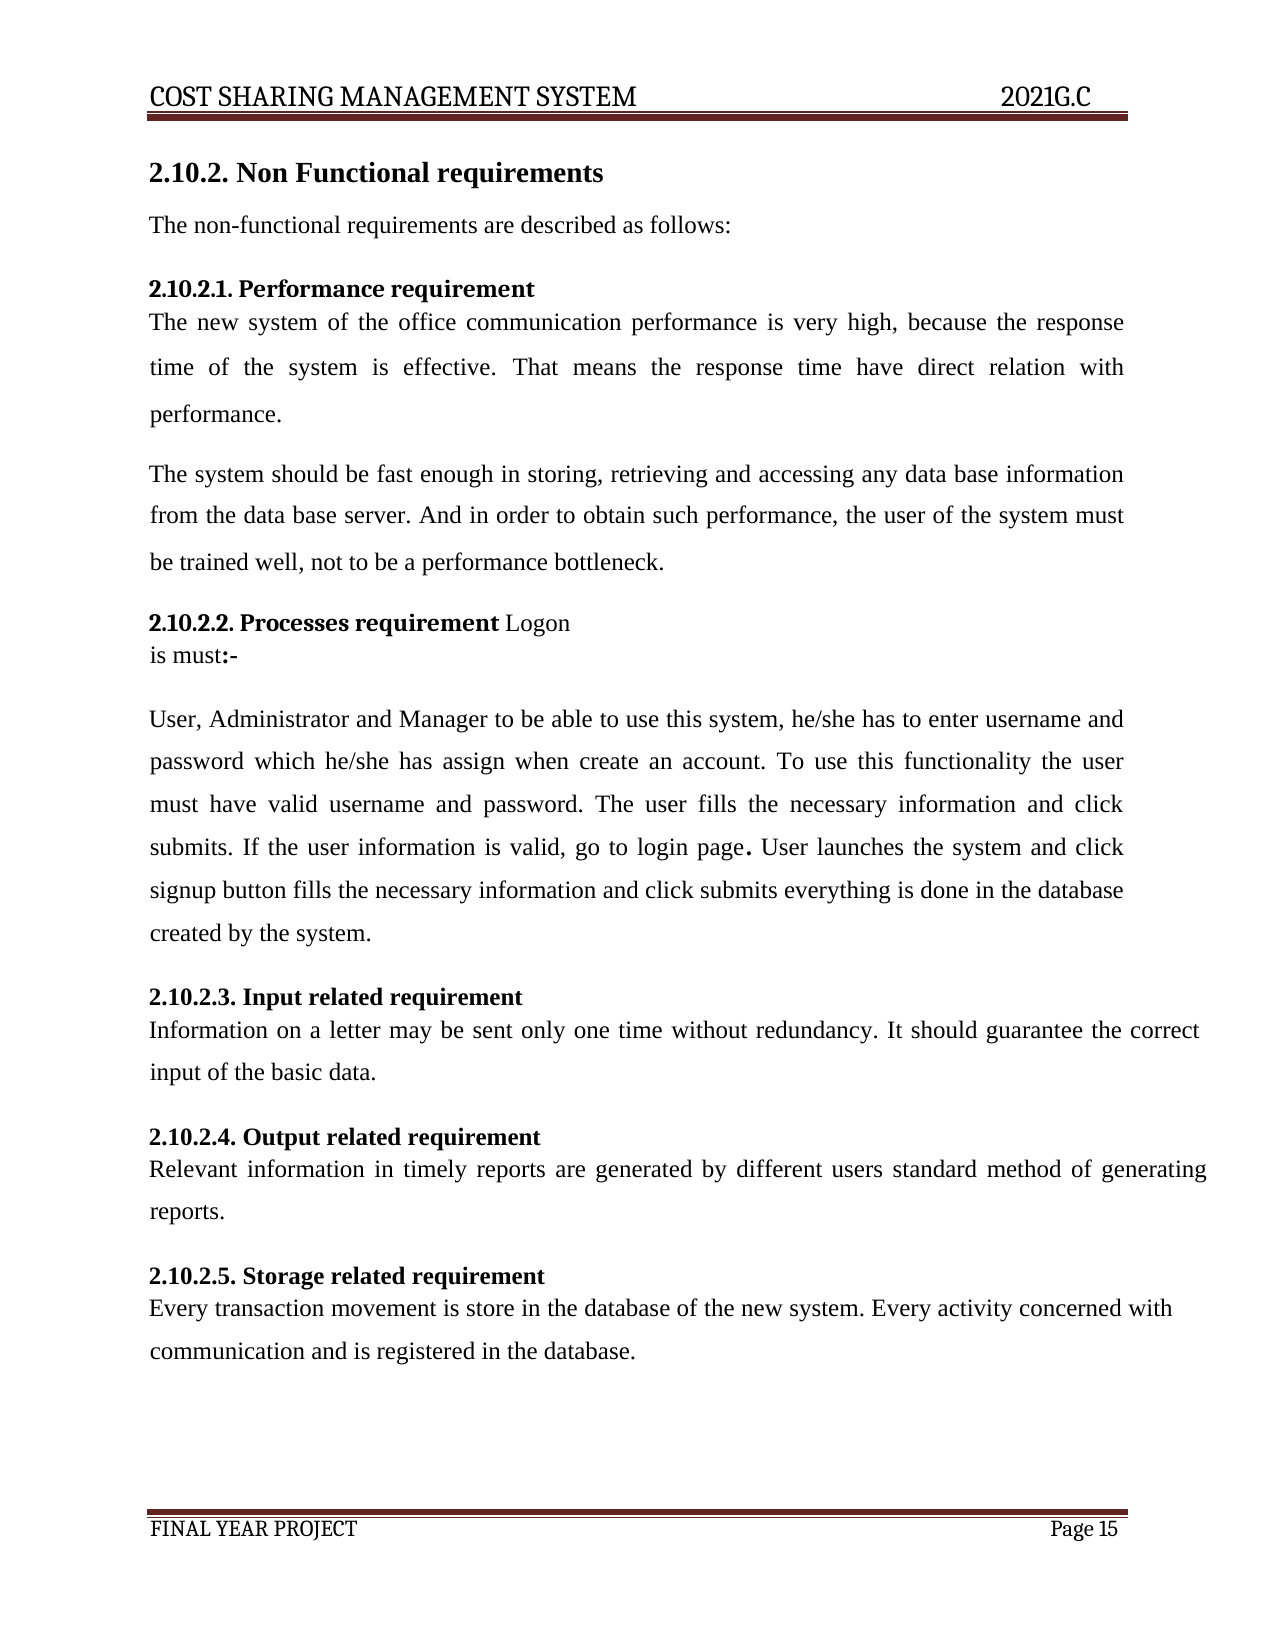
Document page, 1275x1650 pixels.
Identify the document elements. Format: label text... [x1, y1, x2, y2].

text The new system of the office communication performance is very high, because the response time of the system is effective. That means the response time have direct relation with performance. [148, 307, 1125, 428]
subtitle 2.10.2.3. Input related requirement [148, 982, 1208, 1011]
subtitle 2.10.2.5. Storage related requirement [148, 1261, 1208, 1289]
text The non-functional requirements are described as follows: [148, 210, 1208, 239]
text User, Administrator and Manager to be able to use this system, he/she has to enter username and password which he/she has assign when create an account. To use this functionality the user must have valid username and password. The user fills the necessary information and click submits. If the user information is valid, go to login page. User launches the system and click signup button fills the necessary information and click submits everything is done in the database created by the system. [148, 704, 1125, 946]
text Every transaction movement is store in the database of the new system. Every activity concerned with communication and is registered in the database. [148, 1293, 1175, 1364]
text 2.10.2.2. Processes requirement Logon is must:- [148, 608, 589, 669]
text 2.10.2.1. Performance requirement [148, 275, 589, 303]
text The system should be fast enough in storing, retrieving and accessing any data base information from the data base server. And in order to obtain such performance, the user of the system must be trained well, not to be a performance bottleneck. [148, 459, 1125, 577]
text Information on a letter may be sent only one time without redundancy. It should guarantee the correct input of the basic data. [148, 1015, 1200, 1086]
subtitle 2.10.2. Non Functional requirements [148, 156, 1208, 189]
subtitle 2.10.2.4. Output related requirement [148, 1122, 1208, 1150]
text Relevant information in timely reports are generated by different users standard method of generating reports. [148, 1154, 1208, 1225]
